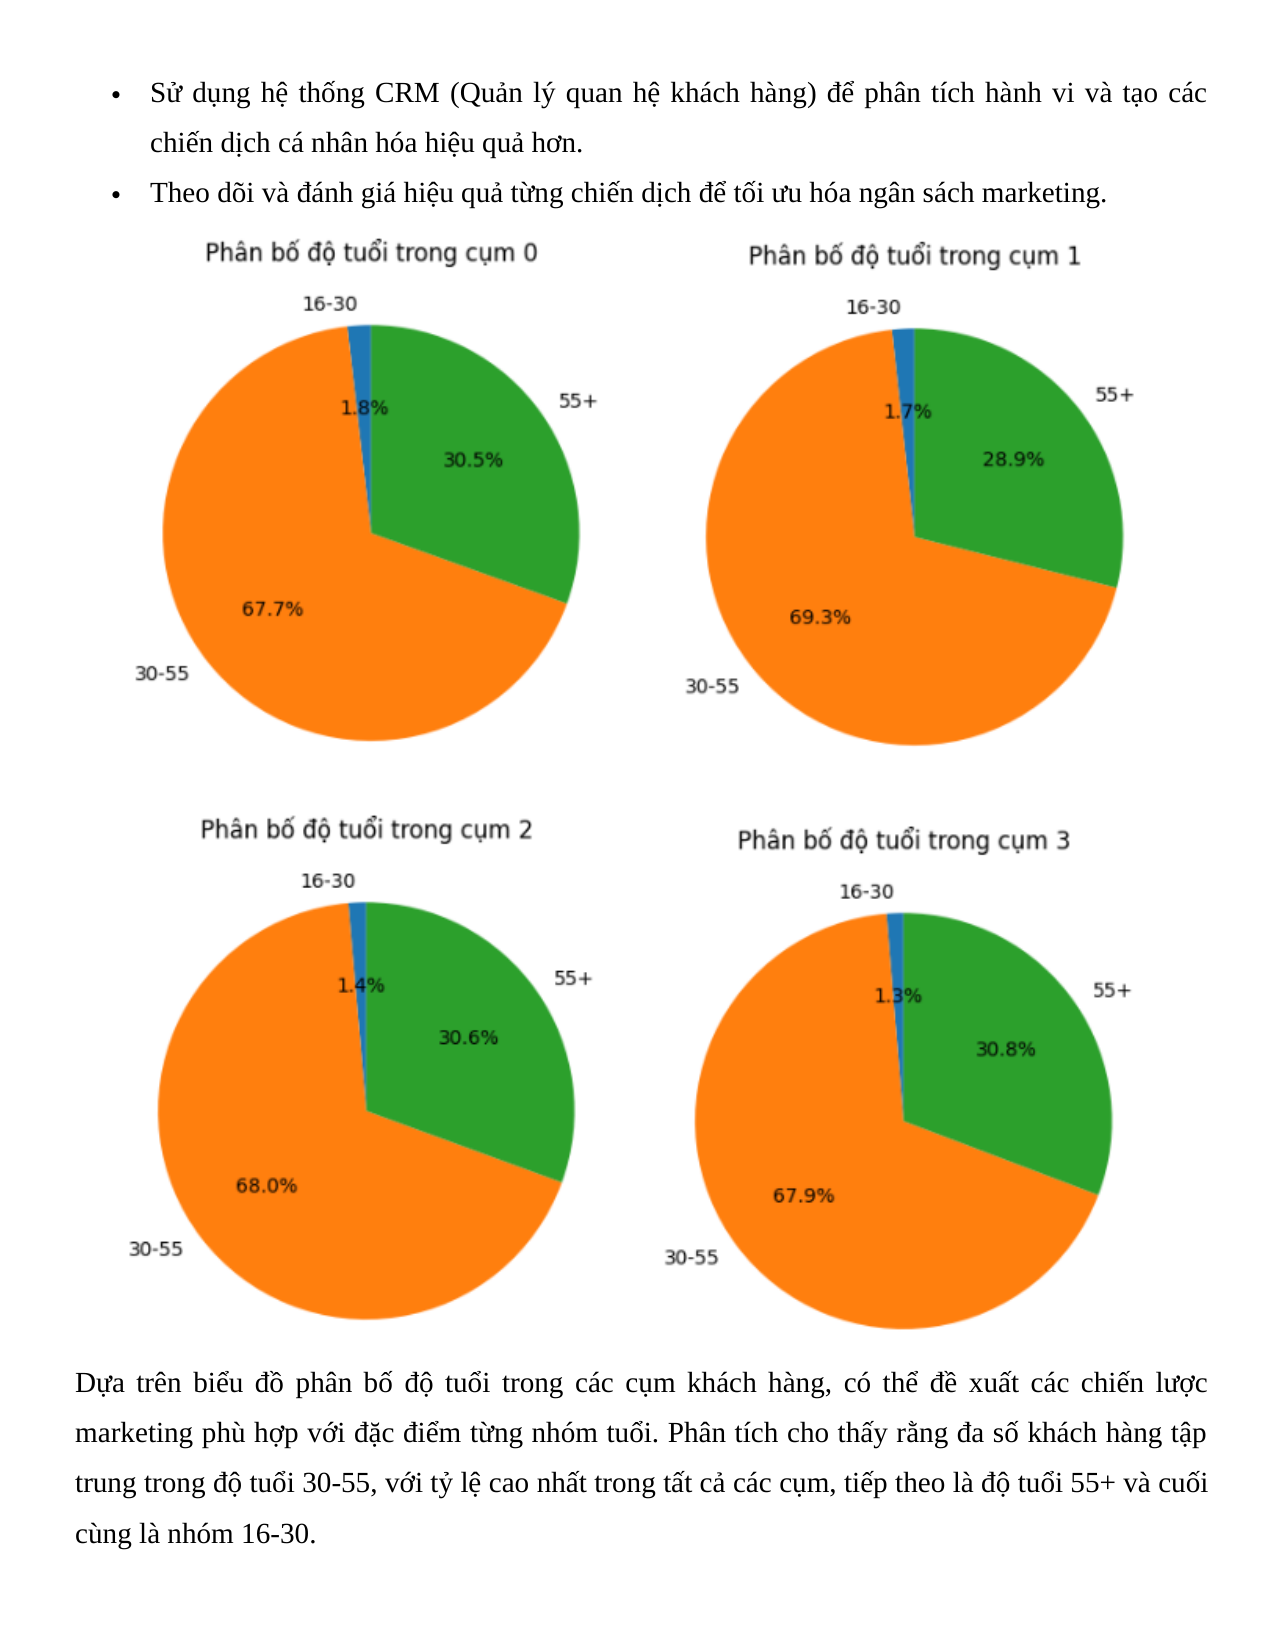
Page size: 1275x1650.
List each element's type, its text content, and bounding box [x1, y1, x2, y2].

picture [648, 805, 1198, 1350]
picture [86, 226, 638, 790]
text Dựa trên biểu đồ phân bố độ tuổi trong các cụm khách hàng, có thể đề xuất các chiến lược marketing phù hợp với đặc điểm từng nhóm tuổi. Phân tích cho thấy rằng đa số khách hàng tập trung trong độ tuổi 30-55, với tỷ lệ cao nhất trong tất cả các cụm, tiếp theo là độ tuổi 55+ và cuối cùng là nhóm 16-30. [75, 1365, 1209, 1549]
list Theo dõi và đánh giá hiệu quả từng chiến dịch để tối ưu hóa ngân sách marketing. [112, 176, 1209, 209]
table_cell [638, 806, 1209, 1365]
list Sử dụng hệ thống CRM (Quản lý quan hệ khách hàng) để phân tích hành vi và tạo các chiến dịch cá nhân hóa hiệu quả hơn. [112, 75, 1209, 159]
table_header [75, 226, 638, 806]
picture [86, 805, 638, 1350]
table_cell [75, 806, 638, 1365]
table_header [638, 226, 1209, 806]
picture [648, 226, 1210, 779]
